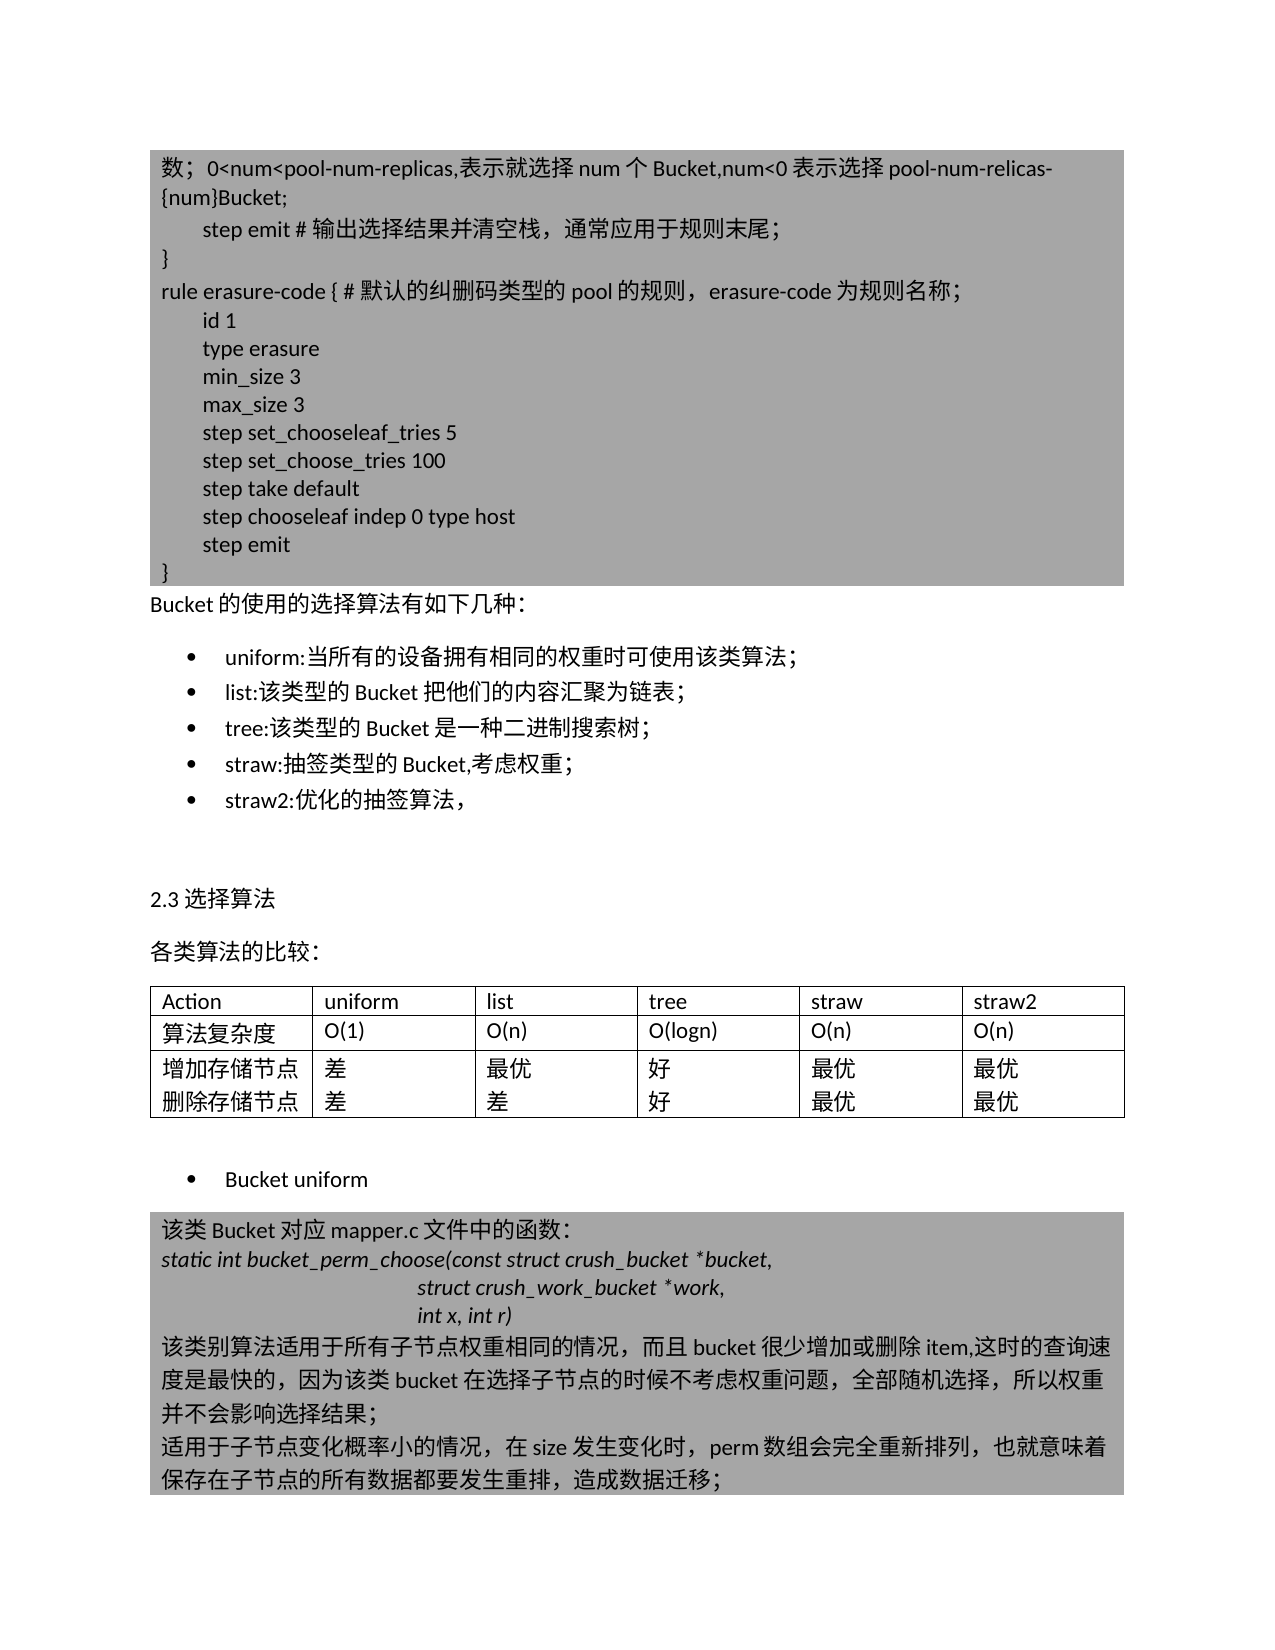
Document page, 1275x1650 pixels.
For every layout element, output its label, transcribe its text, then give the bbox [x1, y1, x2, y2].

table_header uniform [313, 987, 475, 1015]
table_header straw2 [963, 987, 1124, 1015]
list Bucket uniform [187, 1165, 1125, 1193]
table_cell 最优 差 [476, 1051, 637, 1117]
table_header Action [151, 987, 312, 1015]
table_cell 最优 最优 [800, 1051, 962, 1117]
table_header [150, 150, 1124, 586]
table_cell 增加存储节点 删除存储节点 [151, 1051, 312, 1117]
table_cell 最优 最优 [963, 1051, 1124, 1117]
table_header 该类Bucket对应mapper.c文件中的函数： static int bucket_perm_choose(const struct crush_bucket *bucket, struct crush_work_bucket *work, int x, int r) 该类别算法适用于所有子节点权重相同的情况，而且bucket很少增加或删除item,这时的查询速度是最快的，因为该类bucket在选择子节点的时候不考虑权重问题，全部随机选择，所以权重并不会影响选择结果； 适用于子节点变化概率小的情况，在size发生变化时，perm数组会完全重新排列，也就意味着保存在子节点的所有数据都要发生重排，造成数据迁移； [150, 1212, 1124, 1495]
table_cell O(1) [313, 1016, 475, 1049]
text 各类算法的比较： [150, 934, 1125, 967]
list straw2:优化的抽签算法， [187, 782, 1125, 815]
table_cell O(n) [800, 1016, 962, 1049]
list list:该类型的Bucket把他们的内容汇聚为链表； [187, 674, 1125, 707]
list straw:抽签类型的Bucket,考虑权重； [187, 746, 1125, 779]
list uniform:当所有的设备拥有相同的权重时可使用该类算法； [187, 638, 1125, 672]
text Bucket的使用的选择算法有如下几种： [150, 586, 1125, 619]
table_cell O(n) [476, 1016, 637, 1049]
table_cell 差 差 [313, 1051, 475, 1117]
table_header list [476, 987, 637, 1015]
text 2.3 选择算法 [150, 881, 1125, 914]
table_header tree [638, 987, 799, 1015]
table_cell 算法复杂度 [151, 1016, 312, 1049]
table_header straw [800, 987, 962, 1015]
table_cell O(logn) [638, 1016, 799, 1049]
list tree:该类型的Bucket是一种二进制搜索树； [187, 710, 1125, 743]
table_cell 好 好 [638, 1051, 799, 1117]
table_cell O(n) [963, 1016, 1124, 1049]
